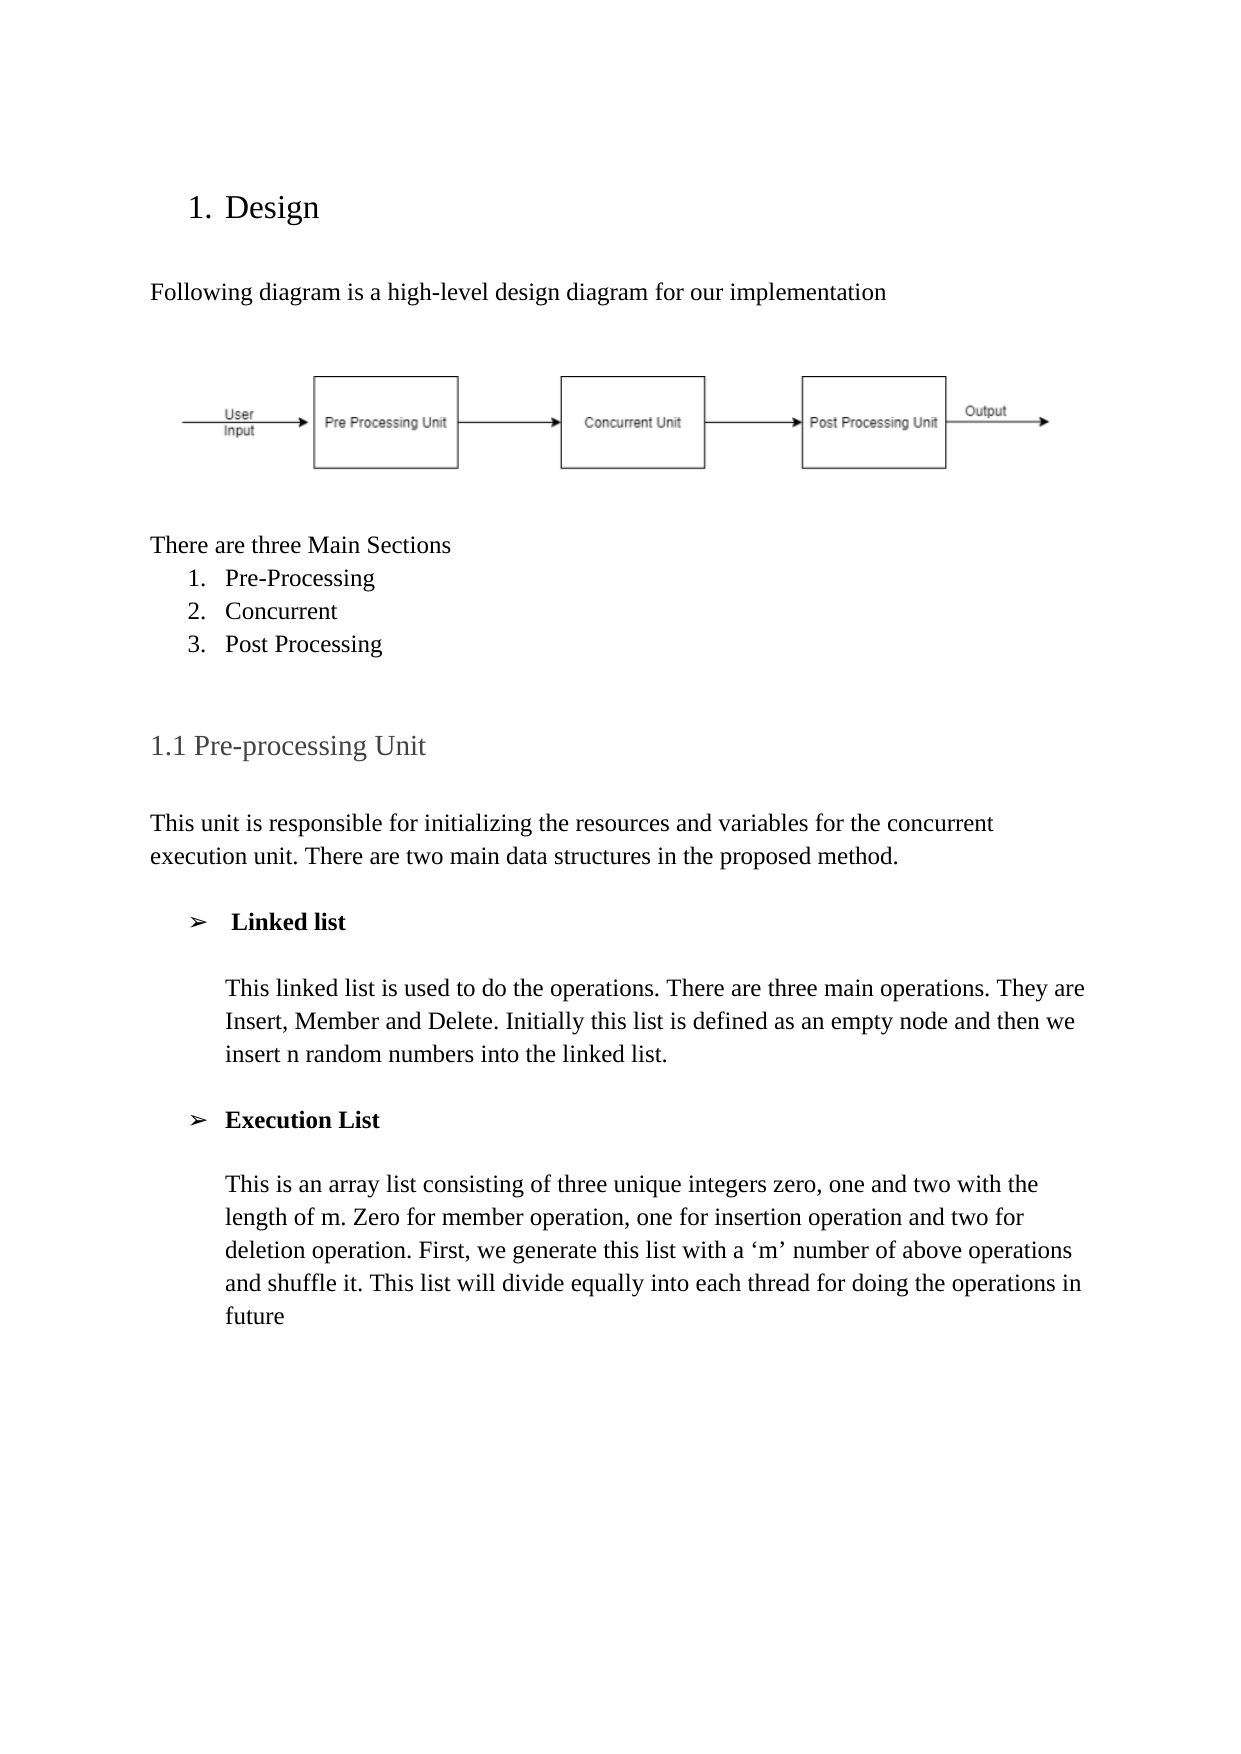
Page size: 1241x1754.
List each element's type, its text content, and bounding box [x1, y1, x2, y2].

text There are three Main Sections [150, 530, 1090, 558]
text This linked list is used to do the operations. There are three main operations. They are Insert, Member and Delete. Initially this list is defined as an empty node and then we insert n random numbers into the linked list. [225, 973, 1090, 1068]
list Linked list [187, 907, 1090, 936]
subtitle Design [187, 187, 1090, 226]
subtitle 1.1 Pre-processing Unit [150, 728, 1090, 762]
text This unit is responsible for initializing the resources and variables for the concurrent execution unit. There are two main data structures in the proposed method. [150, 808, 1090, 870]
list Concurrent [187, 596, 1090, 624]
text Following diagram is a high-level design diagram for our implementation [150, 277, 1090, 306]
list Pre-Processing [187, 563, 1090, 591]
text This is an array list consisting of three unique integers zero, one and two with the length of m. Zero for member operation, one for insertion operation and two for deletion operation. First, we generate this list with a ‘m’ number of above operations and shuffle it. This list will divide equally into each thread for doing the operations in future [225, 1169, 1090, 1330]
list Post Processing [187, 629, 1090, 657]
list Execution List [187, 1105, 1090, 1134]
picture [150, 376, 1091, 493]
